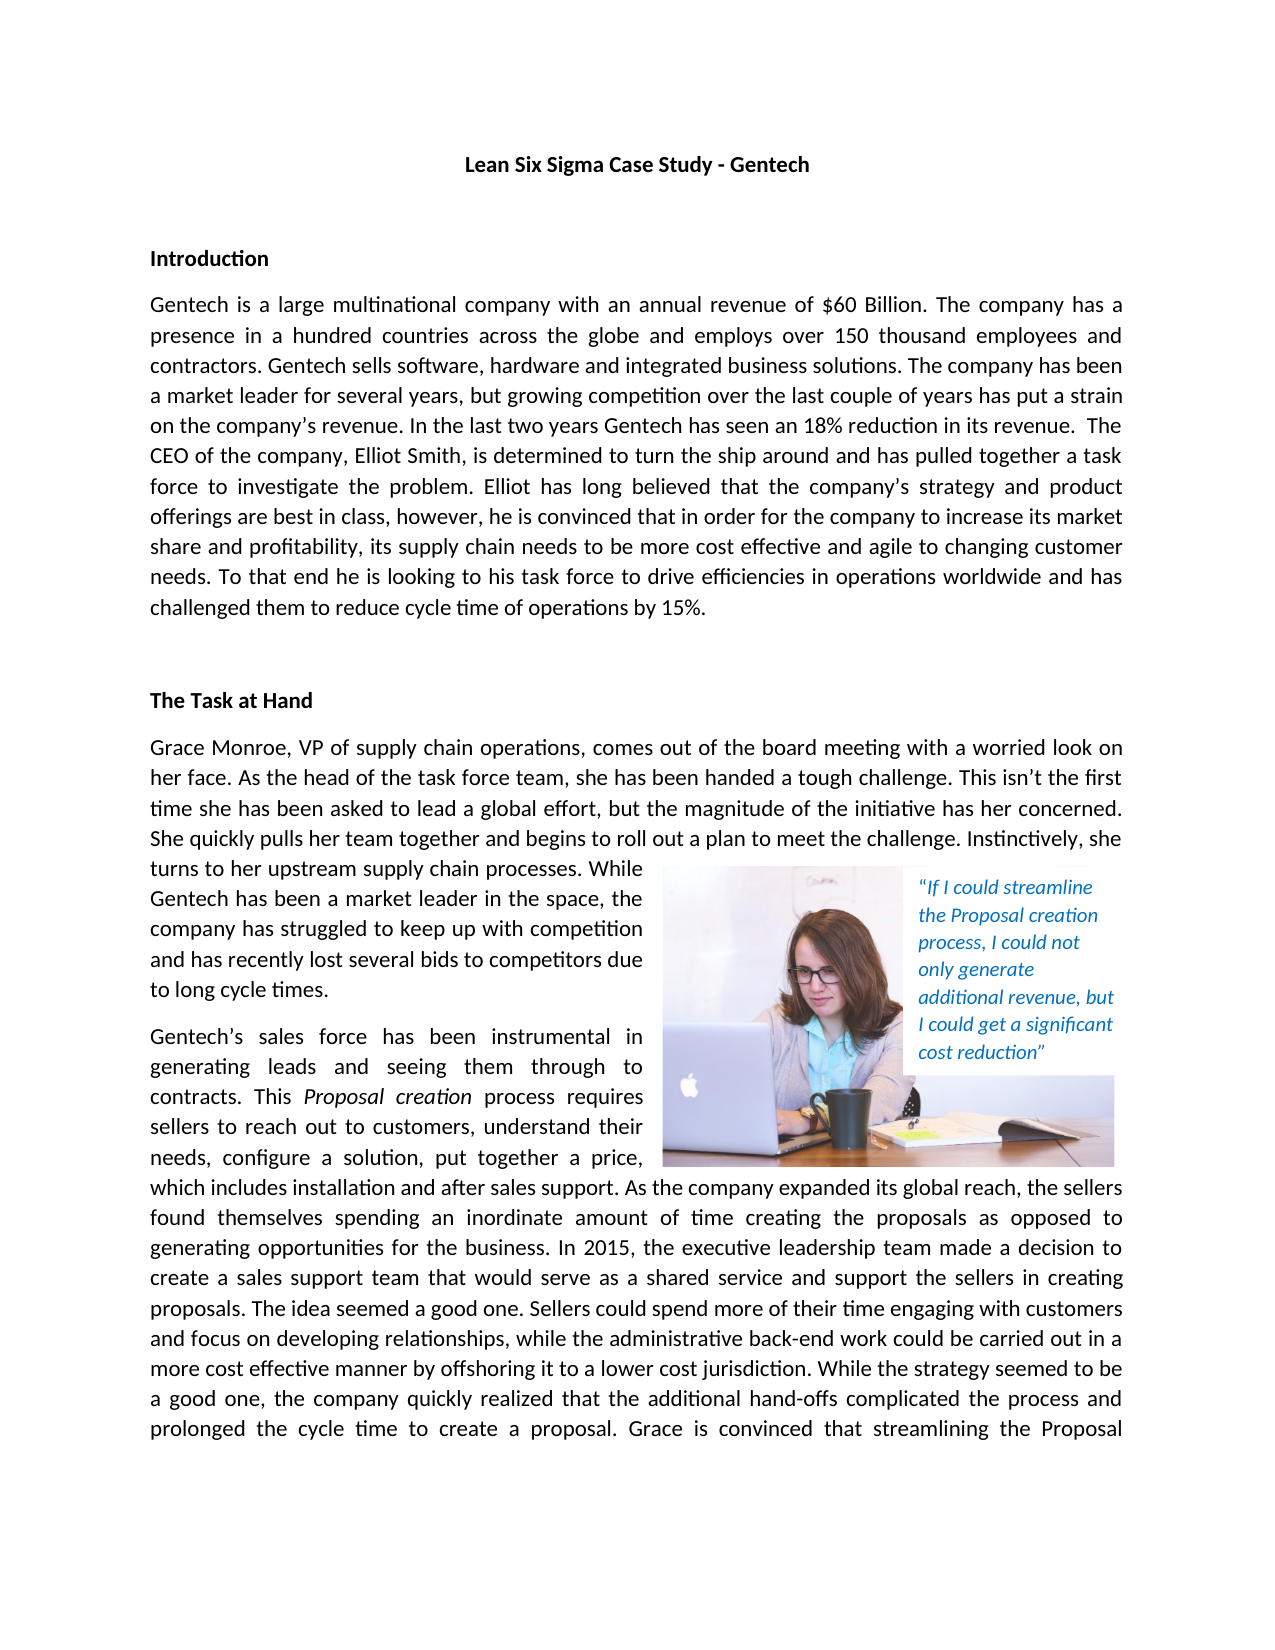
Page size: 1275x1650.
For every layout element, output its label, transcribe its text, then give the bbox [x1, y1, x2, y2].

text Gentech is a large multinational company with an annual revenue of $60 Billion. The company has a presence in a hundred countries across the globe and employs over 150 thousand employees and contractors. Gentech sells software, hardware and integrated business solutions. The company has been a market leader for several years, but growing competition over the last couple of years has put a strain on the company’s revenue. In the last two years Gentech has seen an 18% reduction in its revenue. The CEO of the company, Elliot Smith, is determined to turn the ship around and has pulled together a task force to investigate the problem. Elliot has long believed that the company’s strategy and product offerings are best in class, however, he is convinced that in order for the company to increase its market share and profitability, its supply chain needs to be more cost effective and agile to changing customer needs. To that end he is looking to his task force to drive efficiencies in operations worldwide and has challenged them to reduce cycle time of operations by 15%. [150, 291, 1125, 621]
text The Task at Hand [150, 686, 1125, 714]
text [150, 1022, 1125, 1443]
text Lean Six Sigma Case Study - Gentech [150, 150, 1125, 178]
text Grace Monroe, VP of supply chain operations, comes out of the board meeting with a worried look on her face. As the head of the task force team, she has been handed a tough challenge. This isn’t the first time she has been asked to lead a global effort, but the magnitude of the initiative has her concerned. She quickly pulls her team together and begins to roll out a plan to meet the challenge. Instinctively, she turns to her upstream supply chain processes. While Gentech has been a market leader in the space, the company has struggled to keep up with competition and has recently lost several bids to competitors due to long cycle times. [150, 733, 1125, 1003]
text Introduction [150, 244, 1125, 272]
picture [661, 866, 1115, 1166]
